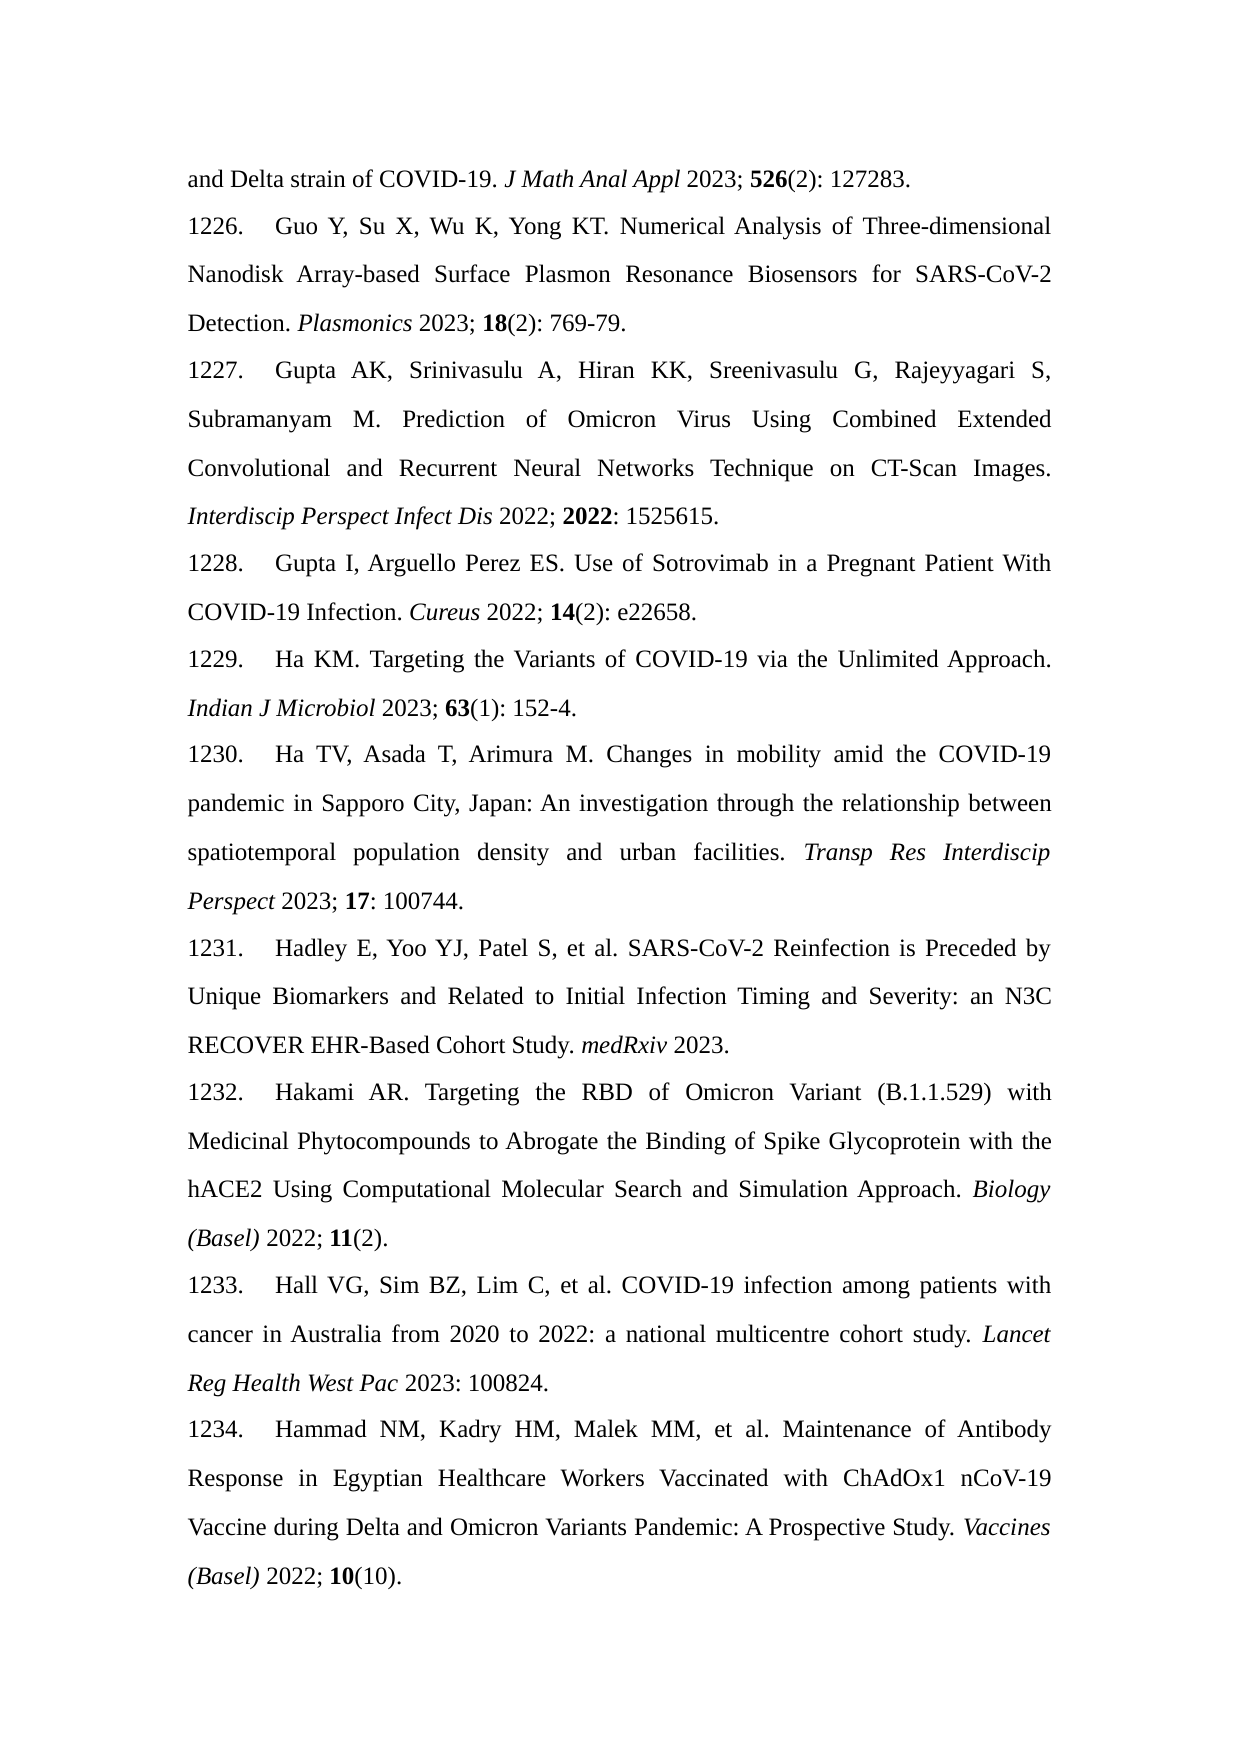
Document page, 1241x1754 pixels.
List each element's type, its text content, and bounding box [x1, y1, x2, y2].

text 1232. Hakami AR. Targeting the RBD of Omicron Variant (B.1.1.529) with Medicinal Phytocompounds to Abrogate the Binding of Spike Glycoprotein with the hACE2 Using Computational Molecular Search and Simulation Approach. Biology (Basel) 2022; 11(2). [187, 1075, 1053, 1254]
text 1228. Gupta I, Arguello Perez ES. Use of Sotrovimab in a Pregnant Patient With COVID-19 Infection. Cureus 2022; 14(2): e22658. [187, 546, 1053, 628]
text 1229. Ha KM. Targeting the Variants of COVID-19 via the Unlimited Approach. Indian J Microbiol 2023; 63(1): 152-4. [187, 642, 1053, 723]
text 1227. Gupta AK, Srinivasulu A, Hiran KK, Sreenivasulu G, Rajeyyagari S, Subramanyam M. Prediction of Omicron Virus Using Combined Extended Convolutional and Recurrent Neural Networks Technique on CT-Scan Images. Interdiscip Perspect Infect Dis 2022; 2022: 1525615. [187, 353, 1053, 532]
text 1230. Ha TV, Asada T, Arimura M. Changes in mobility amid the COVID-19 pandemic in Sapporo City, Japan: An investigation through the relationship between spatiotemporal population density and urban facilities. Transp Res Interdiscip Perspect 2023; 17: 100744. [187, 738, 1053, 916]
text 1231. Hadley E, Yoo YJ, Patel S, et al. SARS-CoV-2 Reinfection is Preceded by Unique Biomarkers and Related to Initial Infection Timing and Severity: an N3C RECOVER EHR-Based Cohort Study. medRxiv 2023. [187, 931, 1053, 1061]
text 1233. Hall VG, Sim BZ, Lim C, et al. COVID-19 infection among patients with cancer in Australia from 2020 to 2022: a national multicentre cohort study. Lancet Reg Health West Pac 2023: 100824. [187, 1268, 1053, 1398]
text 1226. Guo Y, Su X, Wu K, Yong KT. Numerical Analysis of Three-dimensional Nanodisk Array-based Surface Plasmon Resonance Biosensors for SARS-CoV-2 Detection. Plasmonics 2023; 18(2): 769-79. [187, 209, 1053, 339]
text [187, 162, 1053, 194]
text 1234. Hammad NM, Kadry HM, Malek MM, et al. Maintenance of Antibody Response in Egyptian Healthcare Workers Vaccinated with ChAdOx1 nCoV-19 Vaccine during Delta and Omicron Variants Pandemic: A Prospective Study. Vaccines (Basel) 2022; 10(10). [187, 1413, 1053, 1591]
